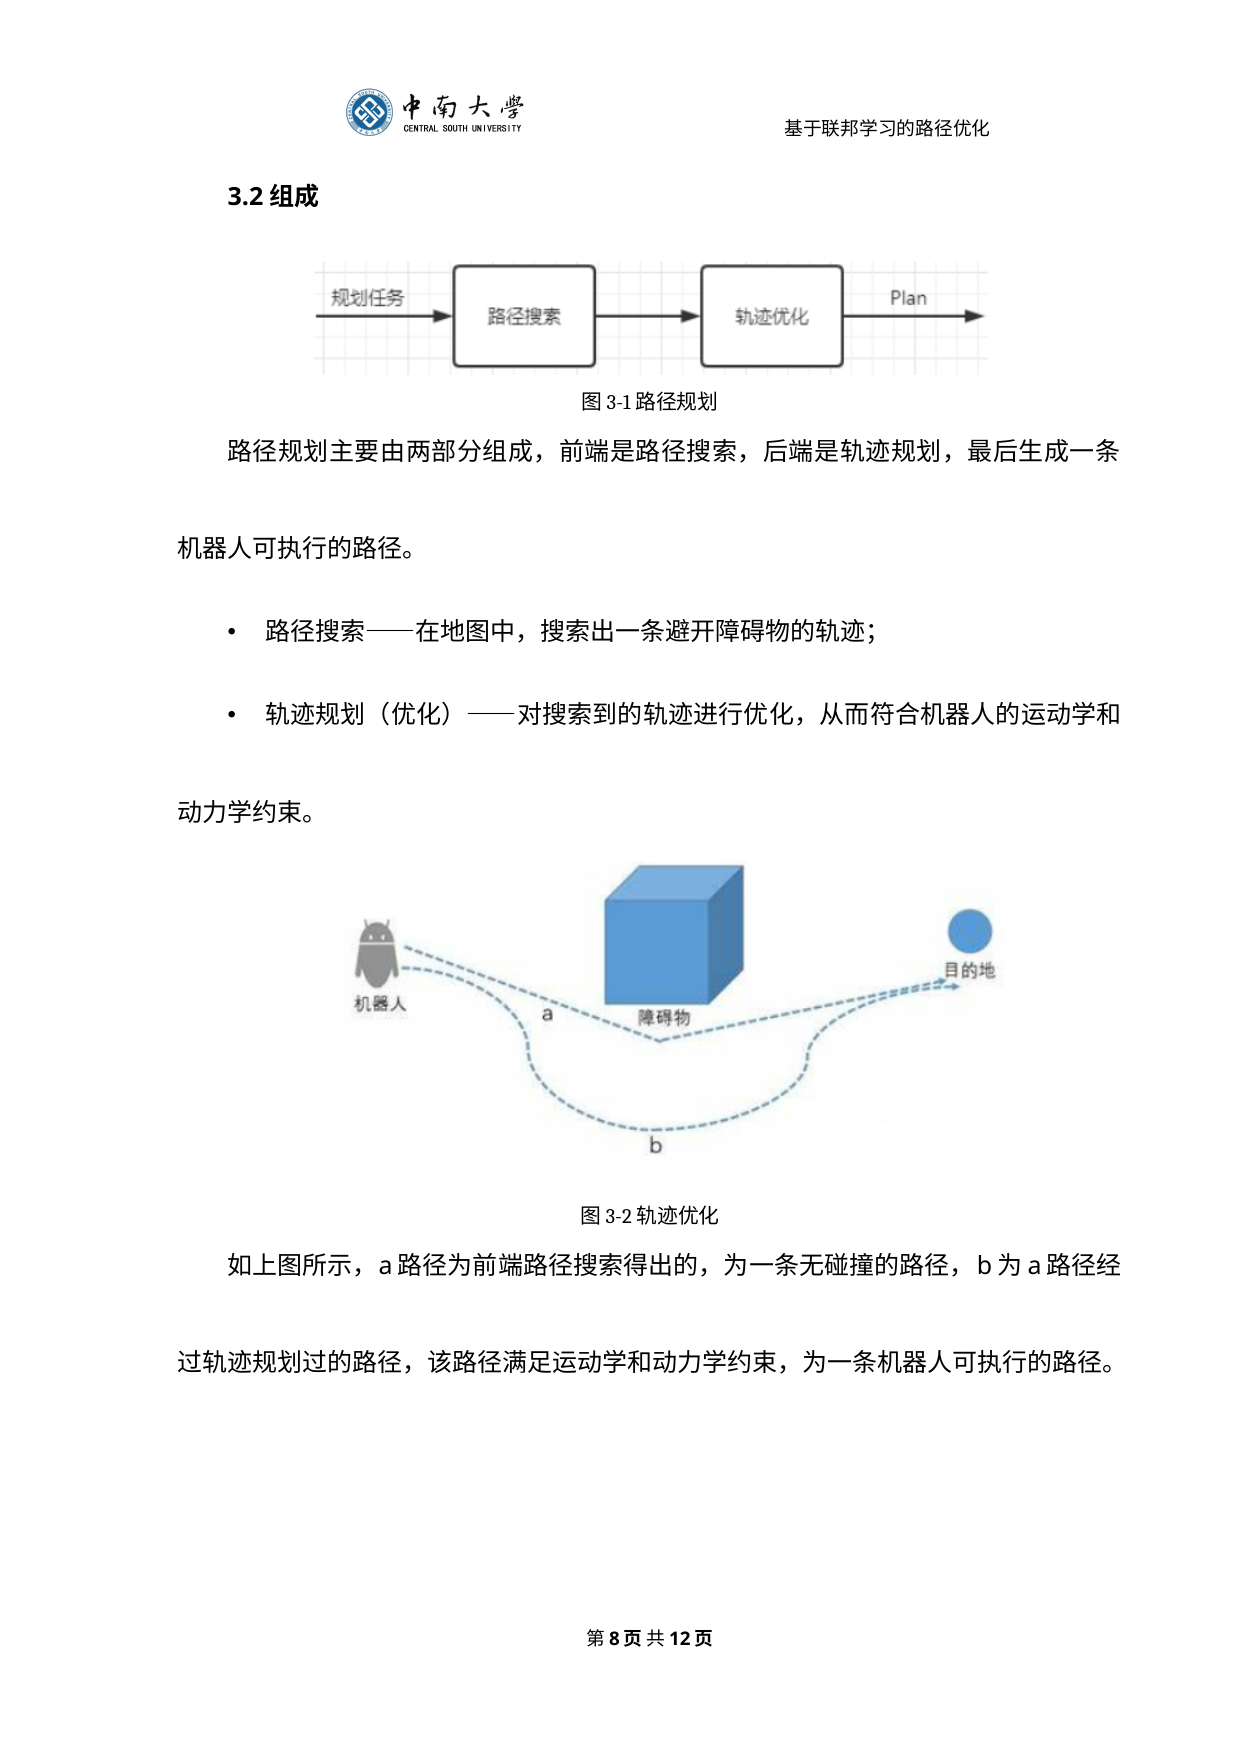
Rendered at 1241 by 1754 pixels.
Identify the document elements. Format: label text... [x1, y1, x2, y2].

list 路径搜索——在地图中，搜索出一条避开障碍物的轨迹； [177, 597, 1122, 662]
picture [311, 253, 988, 375]
text 图 3-1 路径规划 [177, 384, 1122, 417]
picture [344, 860, 1006, 1169]
text 如上图所示，a路径为前端路径搜索得出的，为一条无碰撞的路径，b为a路径经过轨迹规划过的路径，该路径满足运动学和动力学约束，为一条机器人可执行的路径。 [177, 1231, 1122, 1393]
picture [346, 88, 527, 136]
text 路径规划主要由两部分组成，前端是路径搜索，后端是轨迹规划，最后生成一条机器人可执行的路径。 [177, 417, 1122, 579]
list 轨迹规划（优化）——对搜索到的轨迹进行优化，从而符合机器人的运动学和动力学约束。 [177, 680, 1122, 843]
subtitle 3.2 组成 [177, 162, 1122, 227]
text 图 3-2 轨迹优化 [177, 1198, 1122, 1231]
